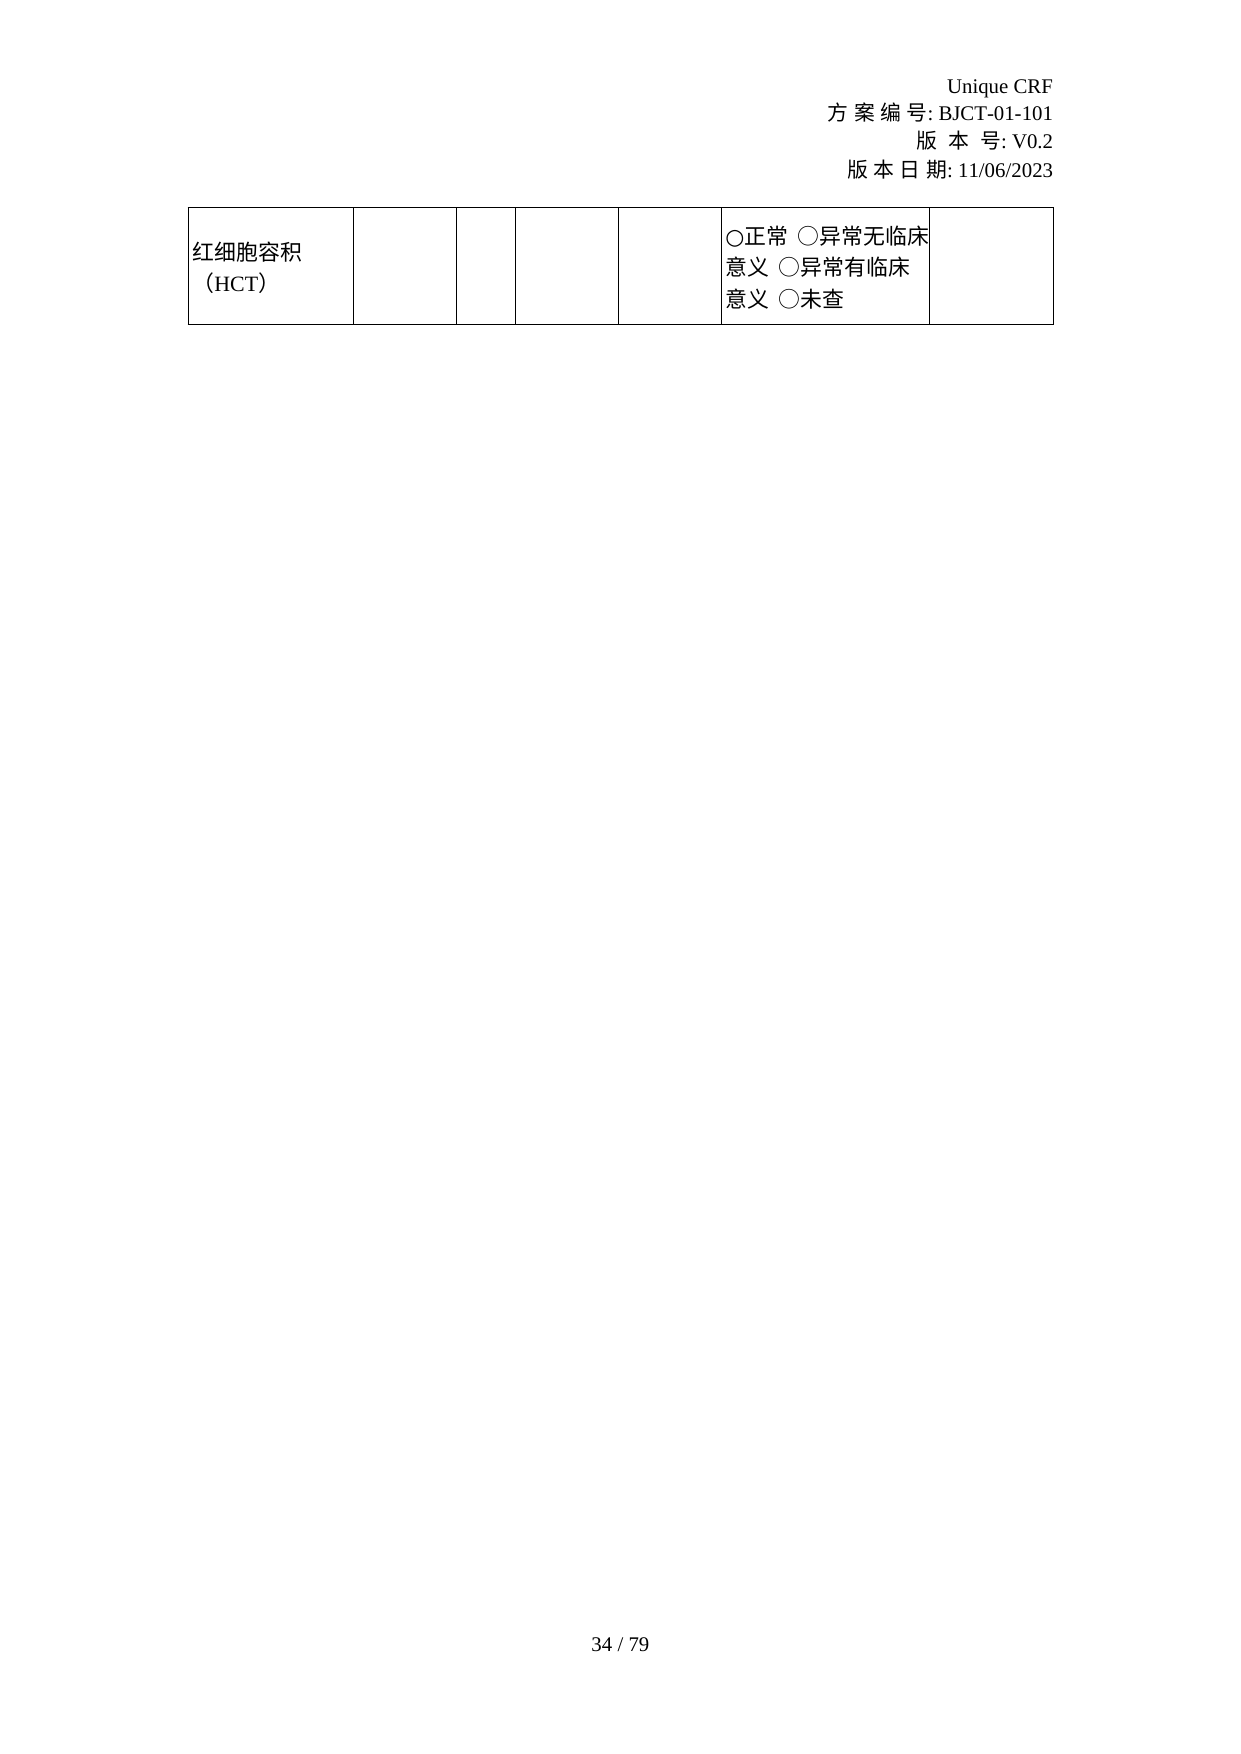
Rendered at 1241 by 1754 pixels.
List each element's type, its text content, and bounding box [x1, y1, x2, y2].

table_cell [457, 208, 515, 324]
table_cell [722, 208, 929, 324]
table_cell [930, 208, 1053, 324]
table_cell 红细胞容积（HCT） [189, 208, 353, 324]
table_cell [516, 208, 618, 324]
table_cell [619, 208, 721, 324]
table_cell [354, 208, 456, 324]
